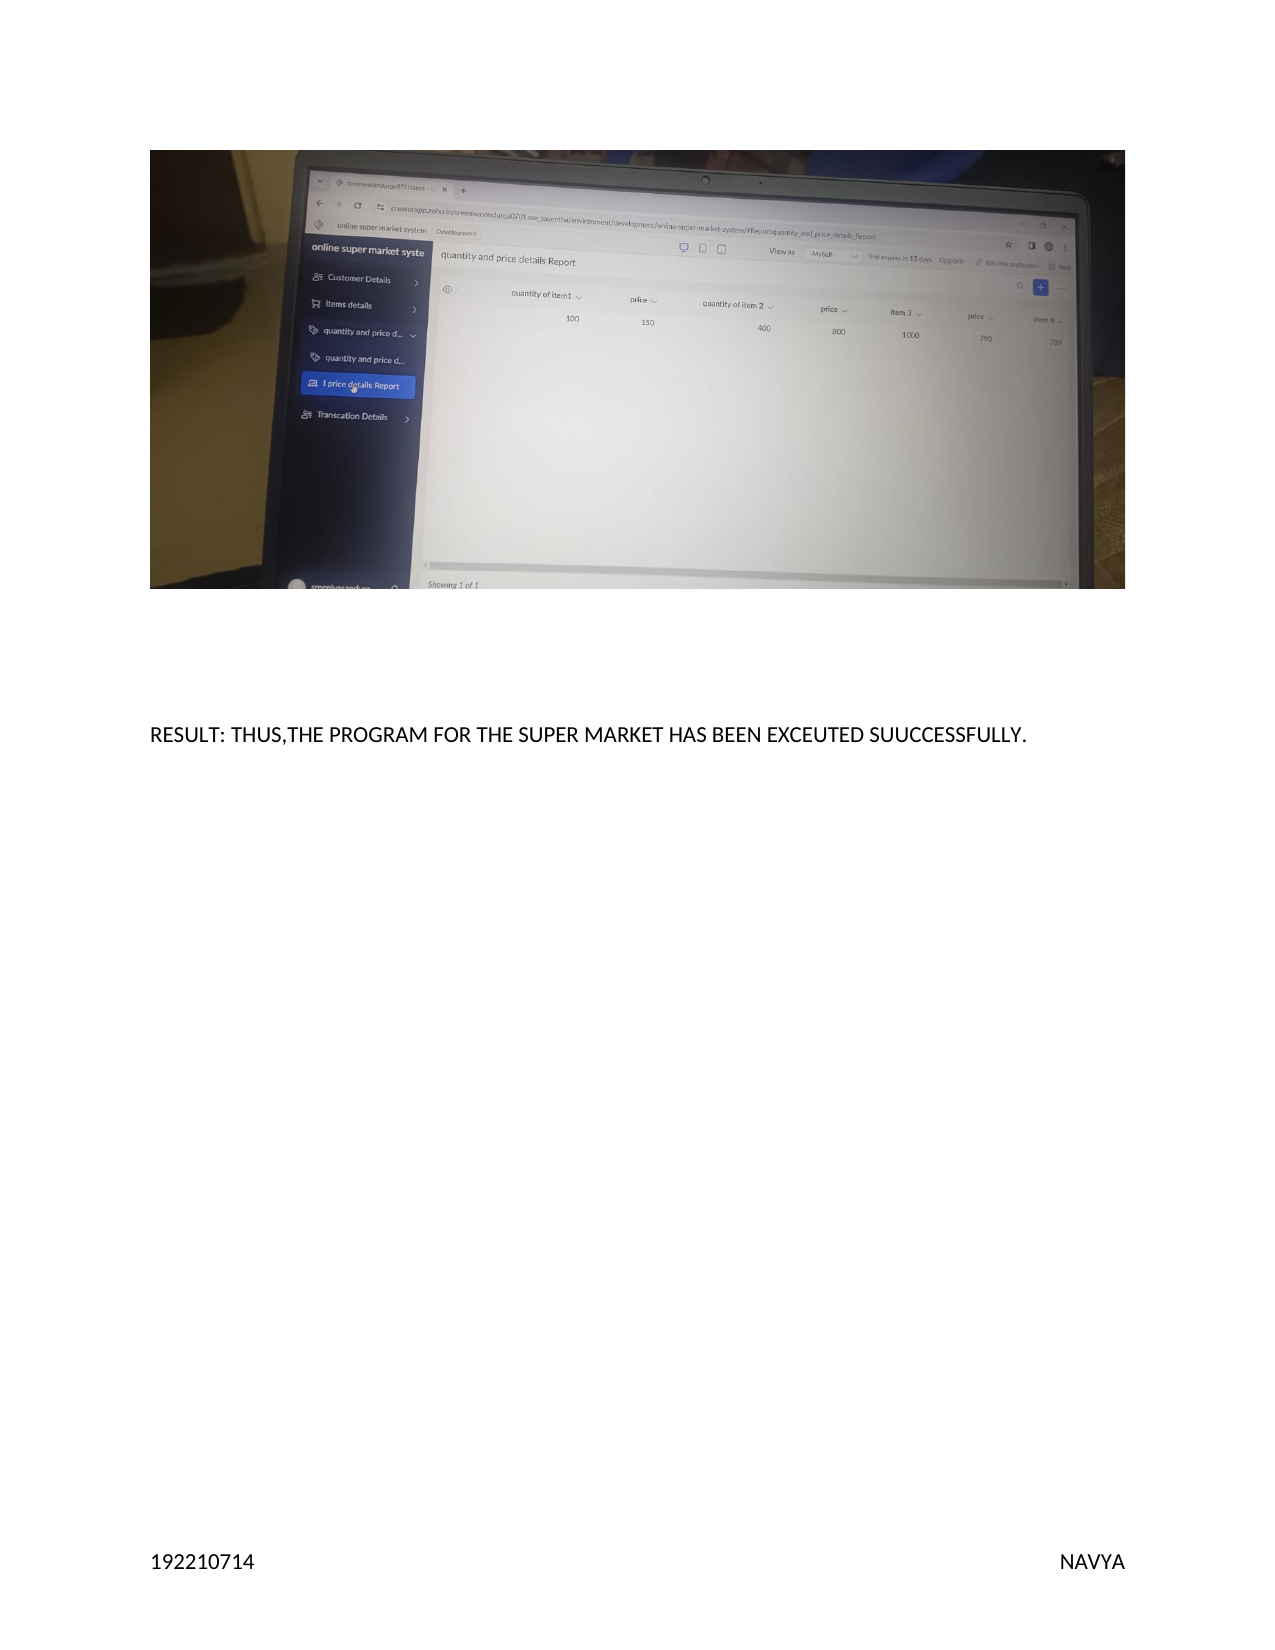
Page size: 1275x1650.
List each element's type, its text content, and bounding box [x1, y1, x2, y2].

picture [150, 150, 1125, 589]
text RESULT: THUS,THE PROGRAM FOR THE SUPER MARKET HAS BEEN EXCEUTED SUUCCESSFULLY. [150, 720, 1125, 748]
